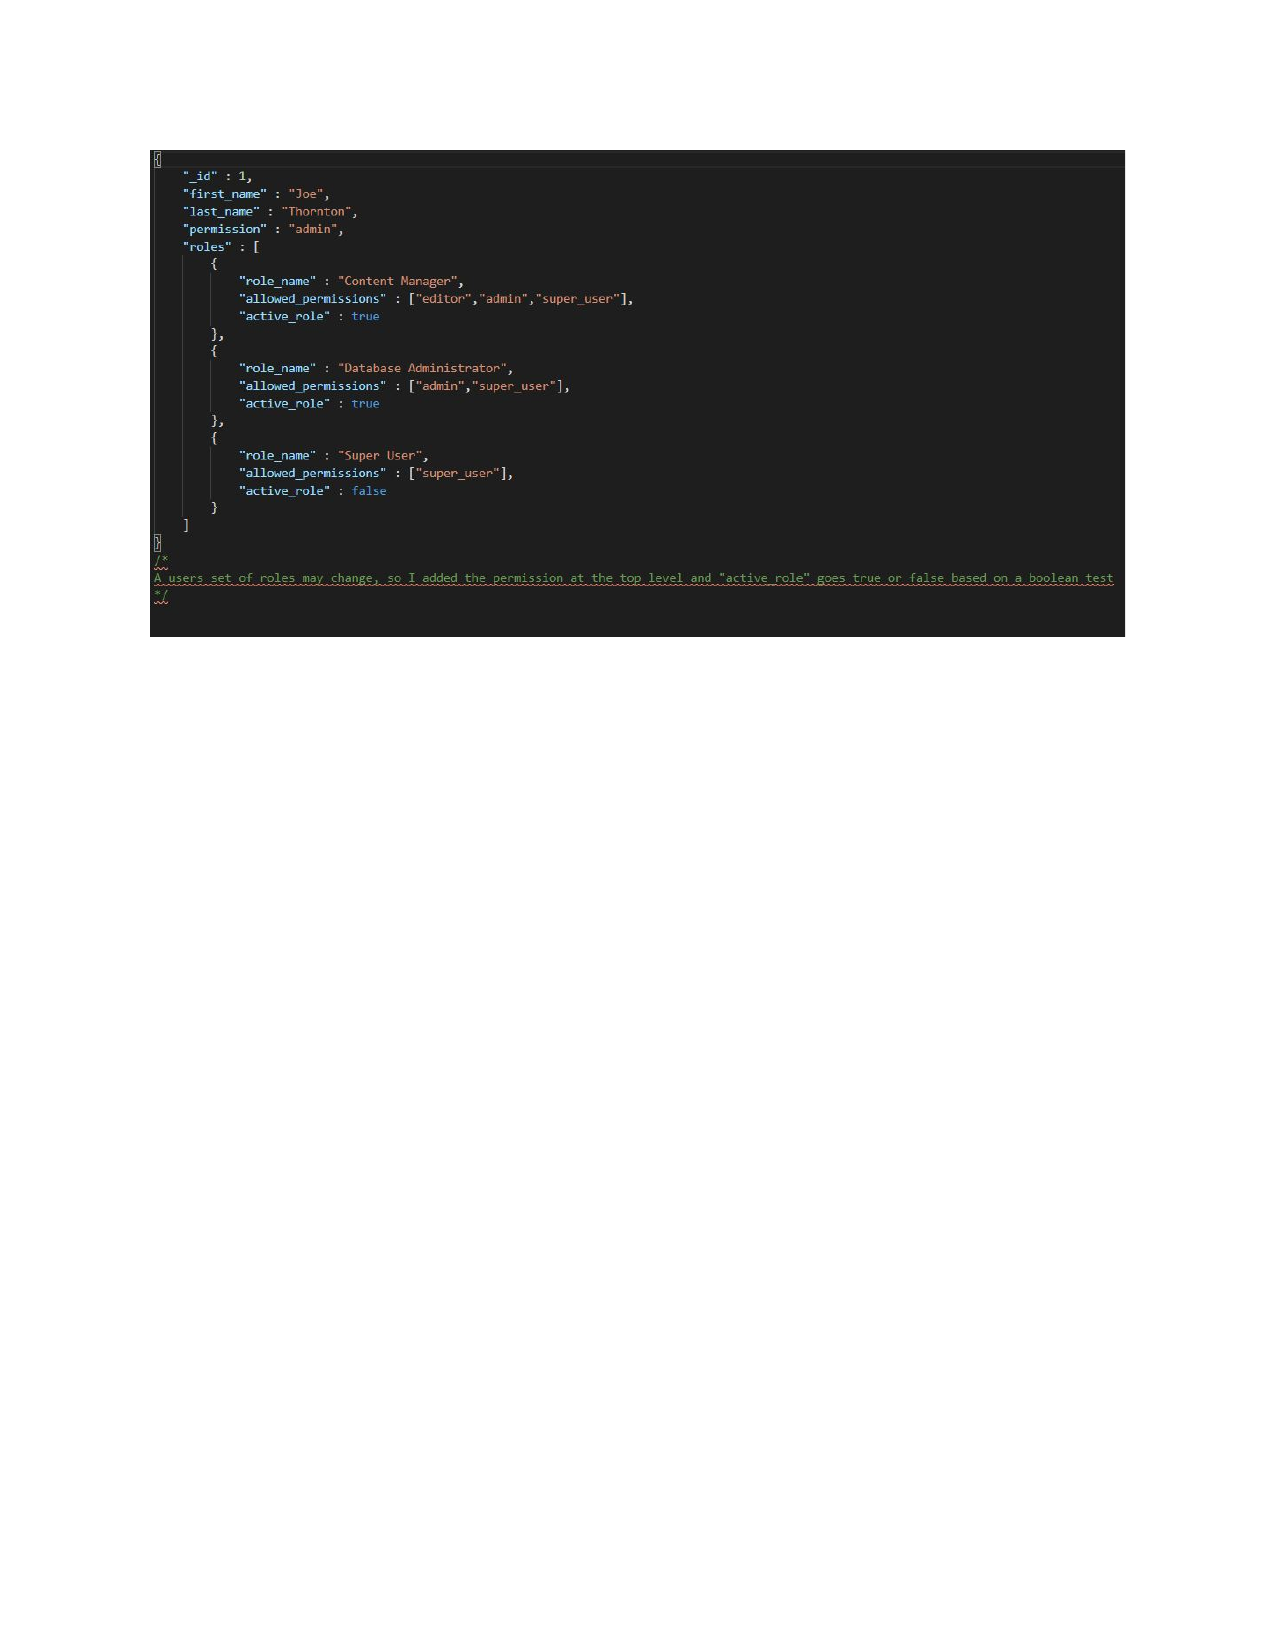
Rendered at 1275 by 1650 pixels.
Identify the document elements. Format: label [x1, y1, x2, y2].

picture [150, 150, 1125, 637]
